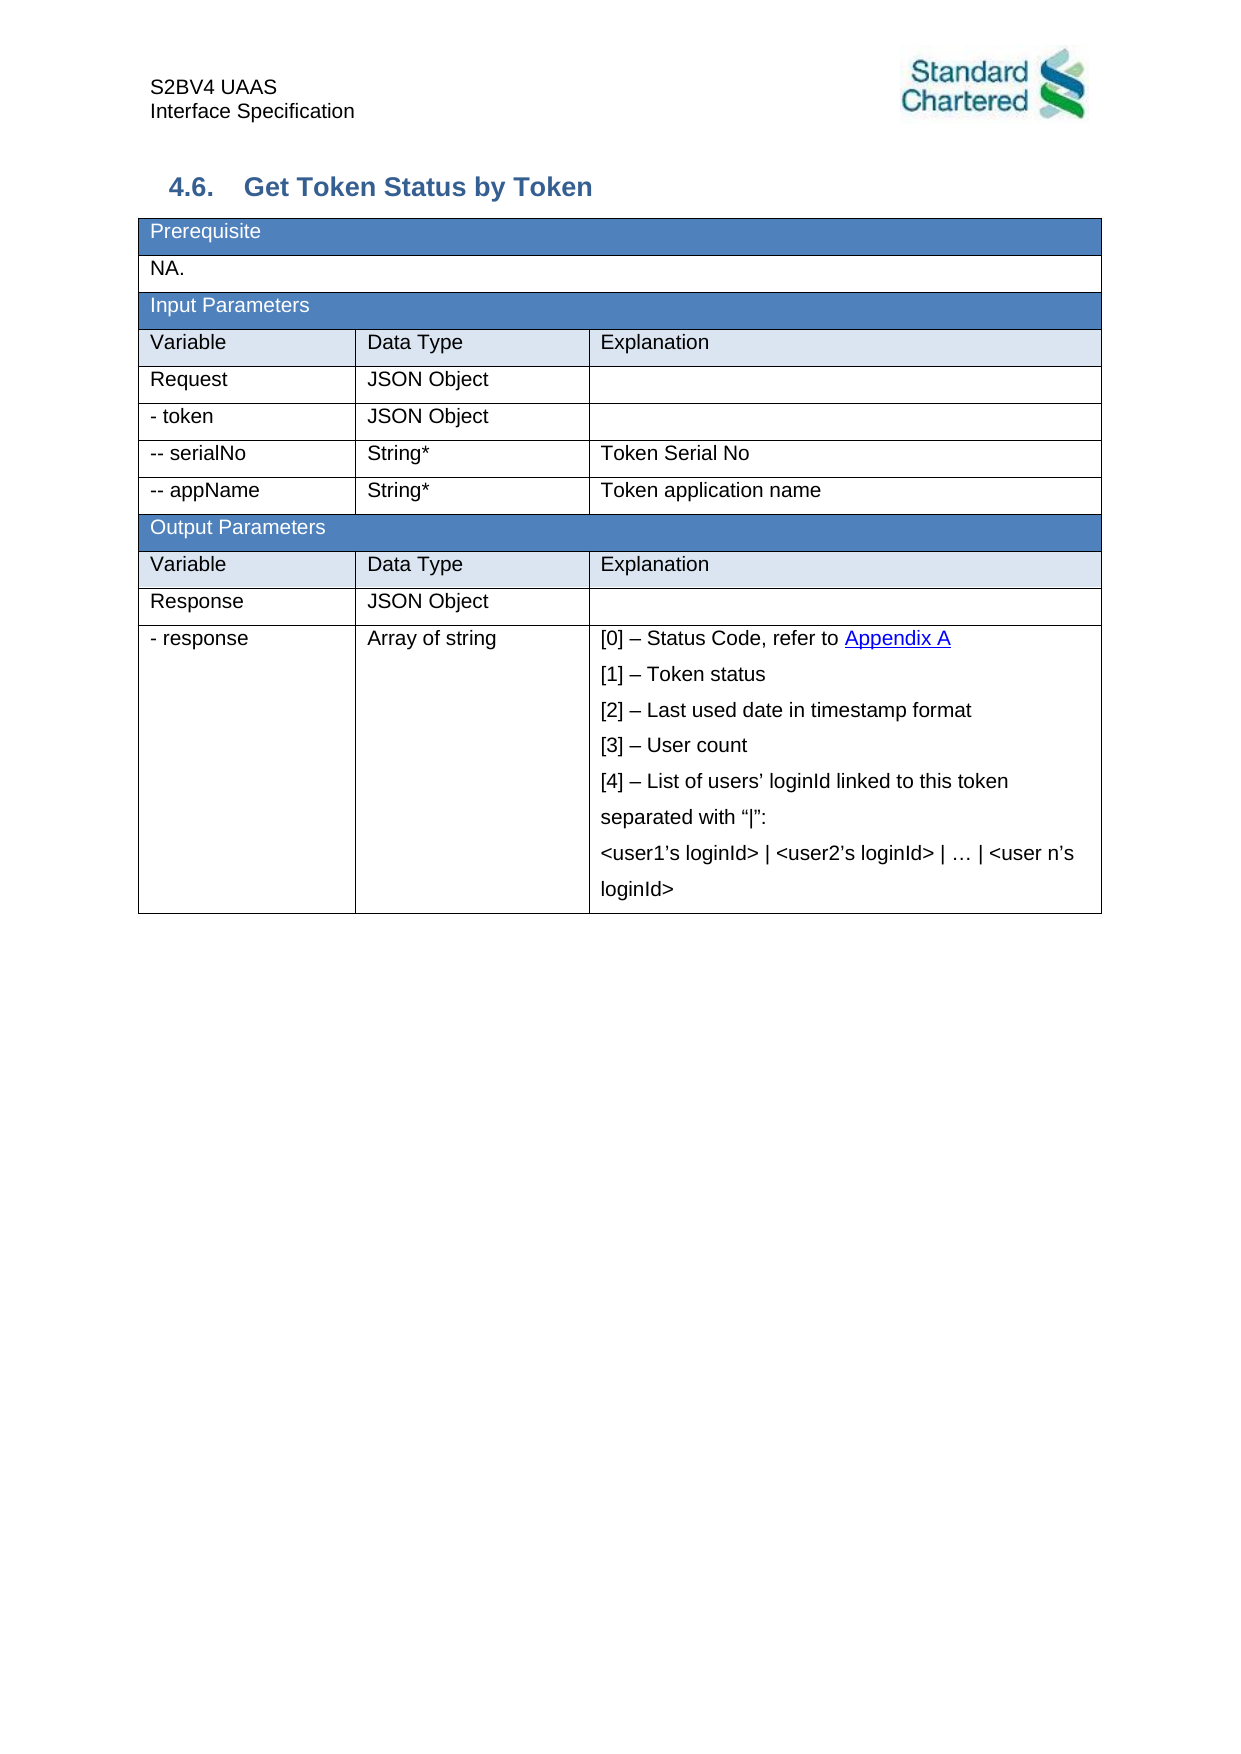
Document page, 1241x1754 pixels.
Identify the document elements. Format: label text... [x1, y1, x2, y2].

table_cell Explanation [590, 552, 1101, 587]
table_cell Variable [139, 552, 355, 587]
table_cell Input Parameters [139, 293, 1101, 329]
table_cell - response [139, 626, 355, 913]
table_cell JSON Object [356, 367, 589, 403]
table_cell Output Parameters [139, 515, 1101, 551]
table_cell [590, 589, 1101, 624]
table_cell JSON Object [356, 589, 589, 624]
picture [900, 45, 1089, 124]
table_cell JSON Object [356, 404, 589, 439]
table_header Prerequisite [139, 219, 1101, 255]
table_cell -- appName [139, 478, 355, 513]
table_cell Token application name [590, 478, 1101, 513]
table_cell Array of string [356, 626, 589, 913]
table_cell - token [139, 404, 355, 439]
table_cell String* [356, 478, 589, 513]
table_cell String* [356, 441, 589, 477]
table_cell Response [139, 589, 355, 624]
table_cell [0] – Status Code, refer to Appendix A [1] – Token status [2] – Last used date in timestamp format [3] – User count [4] – List of users’ loginId linked to this token separated with “|”: <user1’s loginId> | <user2’s loginId> | … | <user n’s loginId> [590, 626, 1101, 913]
table_cell Variable [139, 330, 355, 366]
table_cell -- serialNo [139, 441, 355, 477]
table_cell Explanation [590, 330, 1101, 366]
subtitle Get Token Status by Token [169, 171, 1090, 202]
table_cell [590, 367, 1101, 403]
table_cell Token Serial No [590, 441, 1101, 477]
table_cell Data Type [356, 330, 589, 366]
table_cell NA. [139, 256, 1101, 292]
table_cell [590, 404, 1101, 439]
table_cell Request [139, 367, 355, 403]
table_cell Data Type [356, 552, 589, 587]
